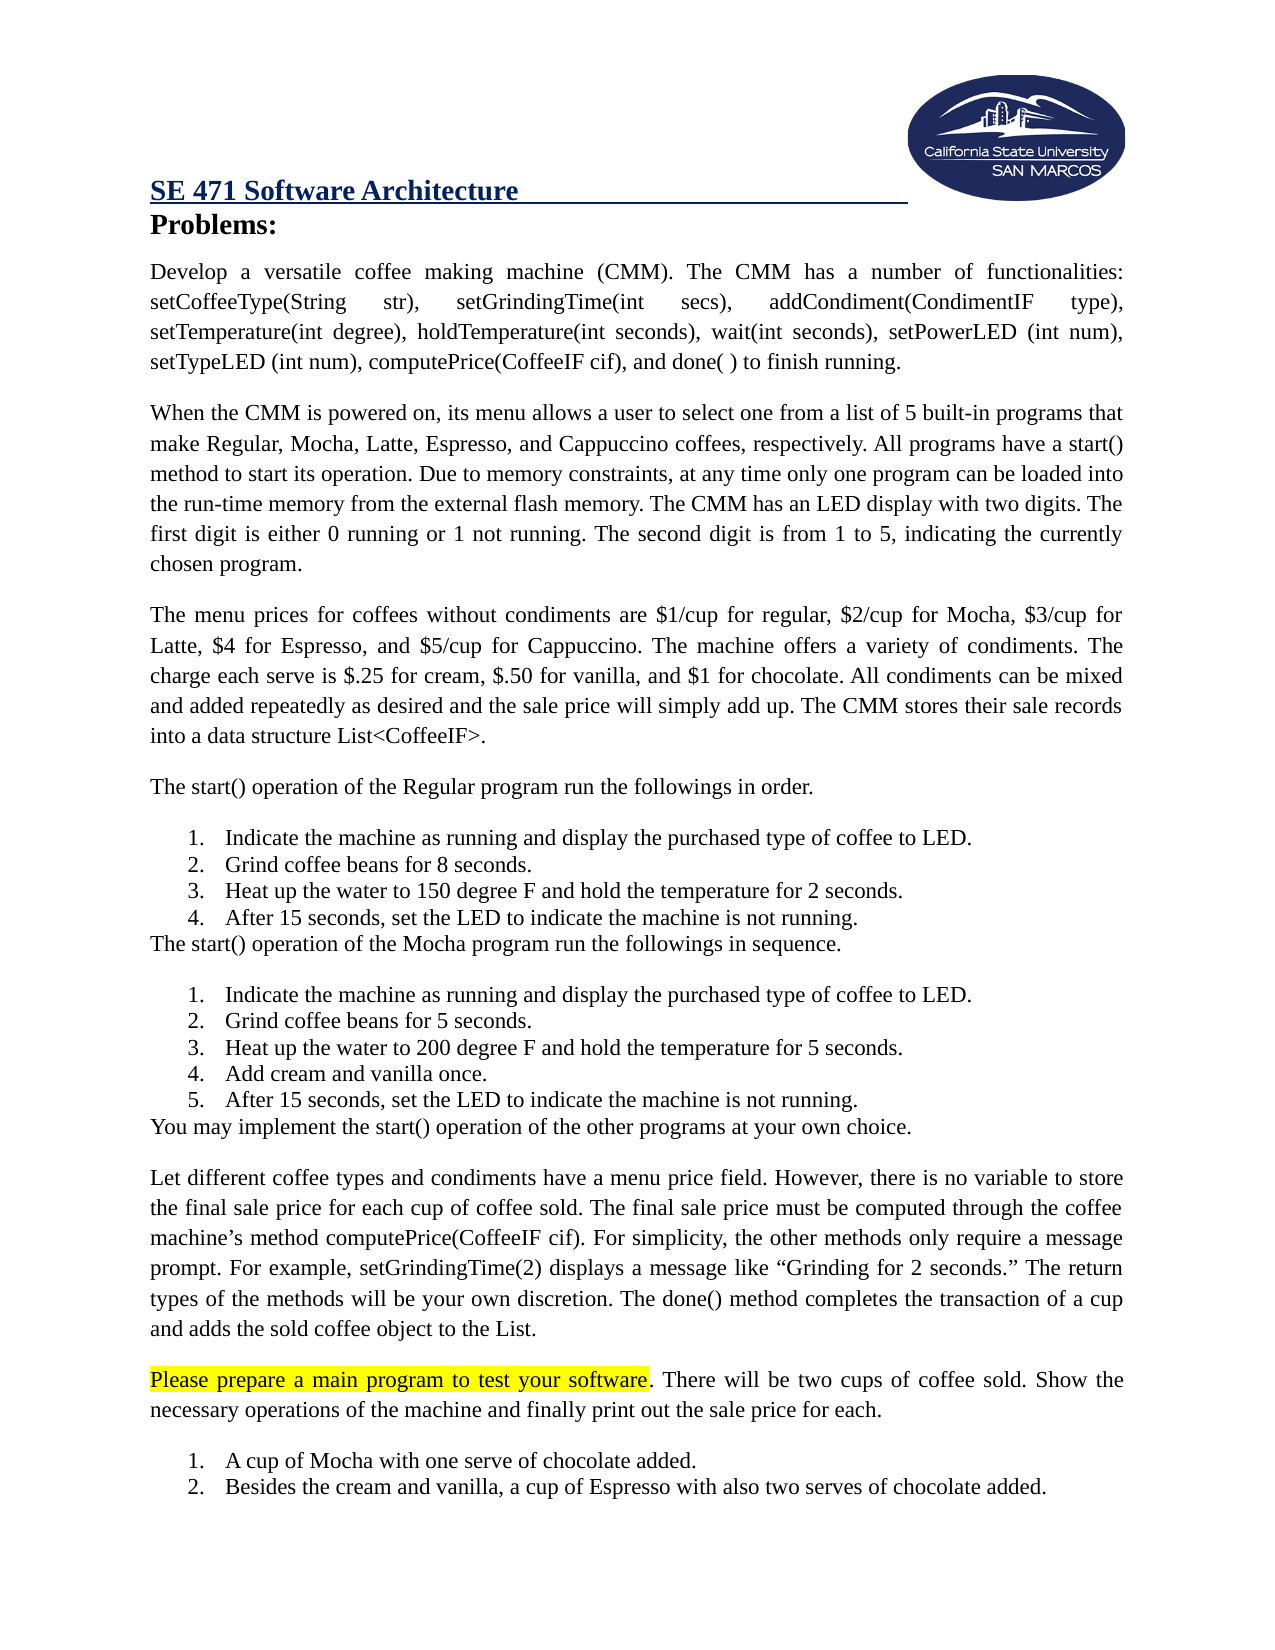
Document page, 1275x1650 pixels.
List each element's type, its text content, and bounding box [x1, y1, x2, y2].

list Grind coffee beans for 8 seconds. [187, 851, 1125, 877]
list Add cream and vanilla once. [187, 1060, 1125, 1086]
list Grind coffee beans for 5 seconds. [187, 1007, 1125, 1034]
list Develop a versatile coffee making machine (CMM). The CMM has a number of functionalities: setCoffeeType(String str), setGrindingTime(int secs), addCondiment(CondimentIF type), setTemperature(int degree), holdTemperature(int seconds), wait(int seconds), setPowerLED (int num), setTypeLED (int num), computePrice(CoffeeIF cif), and done( ) to finish running. [150, 258, 1125, 375]
list The start() operation of the Regular program run the followings in order. [150, 773, 1125, 800]
list Heat up the water to 150 degree F and hold the temperature for 2 seconds. [187, 877, 1125, 903]
list Indicate the machine as running and display the purchased type of coffee to LED. [187, 824, 1125, 851]
list After 15 seconds, set the LED to indicate the machine is not running. [187, 1086, 1125, 1113]
list Heat up the water to 200 degree F and hold the temperature for 5 seconds. [187, 1034, 1125, 1060]
list Indicate the machine as running and display the purchased type of coffee to LED. [187, 981, 1125, 1007]
list A cup of Mocha with one serve of chocolate added. [187, 1447, 1125, 1473]
picture [907, 75, 1125, 201]
list Please prepare a main program to test your software. There will be two cups of coffee sold. Show the necessary operations of the machine and finally print out the sale price for each. [150, 1366, 1125, 1422]
list Let different coffee types and condiments have a menu price field. However, there is no variable to store the final sale price for each cup of coffee sold. The final sale price must be computed through the coffee machine’s method computePrice(CoffeeIF cif). For simplicity, the other methods only require a message prompt. For example, setGrindingTime(2) displays a message like “Grinding for 2 seconds.” The return types of the methods will be your own discretion. The done() method completes the transaction of a cup and adds the sold coffee object to the List. [150, 1164, 1125, 1341]
text Problems: [150, 207, 1125, 240]
list When the CMM is powered on, its menu allows a user to select one from a list of 5 built-in programs that make Regular, Mocha, Latte, Espresso, and Cappuccino coffees, respectively. All programs have a start() method to start its operation. Due to memory constraints, at any time only one program can be loaded into the run-time memory from the external flash memory. The CMM has an LED display with two digits. The first digit is either 0 running or 1 not running. The second digit is from 1 to 5, indicating the currently chosen program. [150, 399, 1125, 577]
list The start() operation of the Mocha program run the followings in sequence. [150, 930, 1125, 956]
text You may implement the start() operation of the other programs at your own choice. [150, 1113, 1125, 1139]
list After 15 seconds, set the LED to indicate the machine is not running. [187, 903, 1125, 930]
list Besides the cream and vanilla, a cup of Espresso with also two serves of chocolate added. [187, 1473, 1125, 1500]
list The menu prices for coffees without condiments are $1/cup for regular, $2/cup for Mocha, $3/cup for Latte, $4 for Espresso, and $5/cup for Cappuccino. The machine offers a variety of condiments. The charge each serve is $.25 for cream, $.50 for vanilla, and $1 for chocolate. All condiments can be mixed and added repeatedly as desired and the sale price will simply add up. The CMM stores their sale records into a data structure List<CoffeeIF>. [150, 602, 1125, 749]
